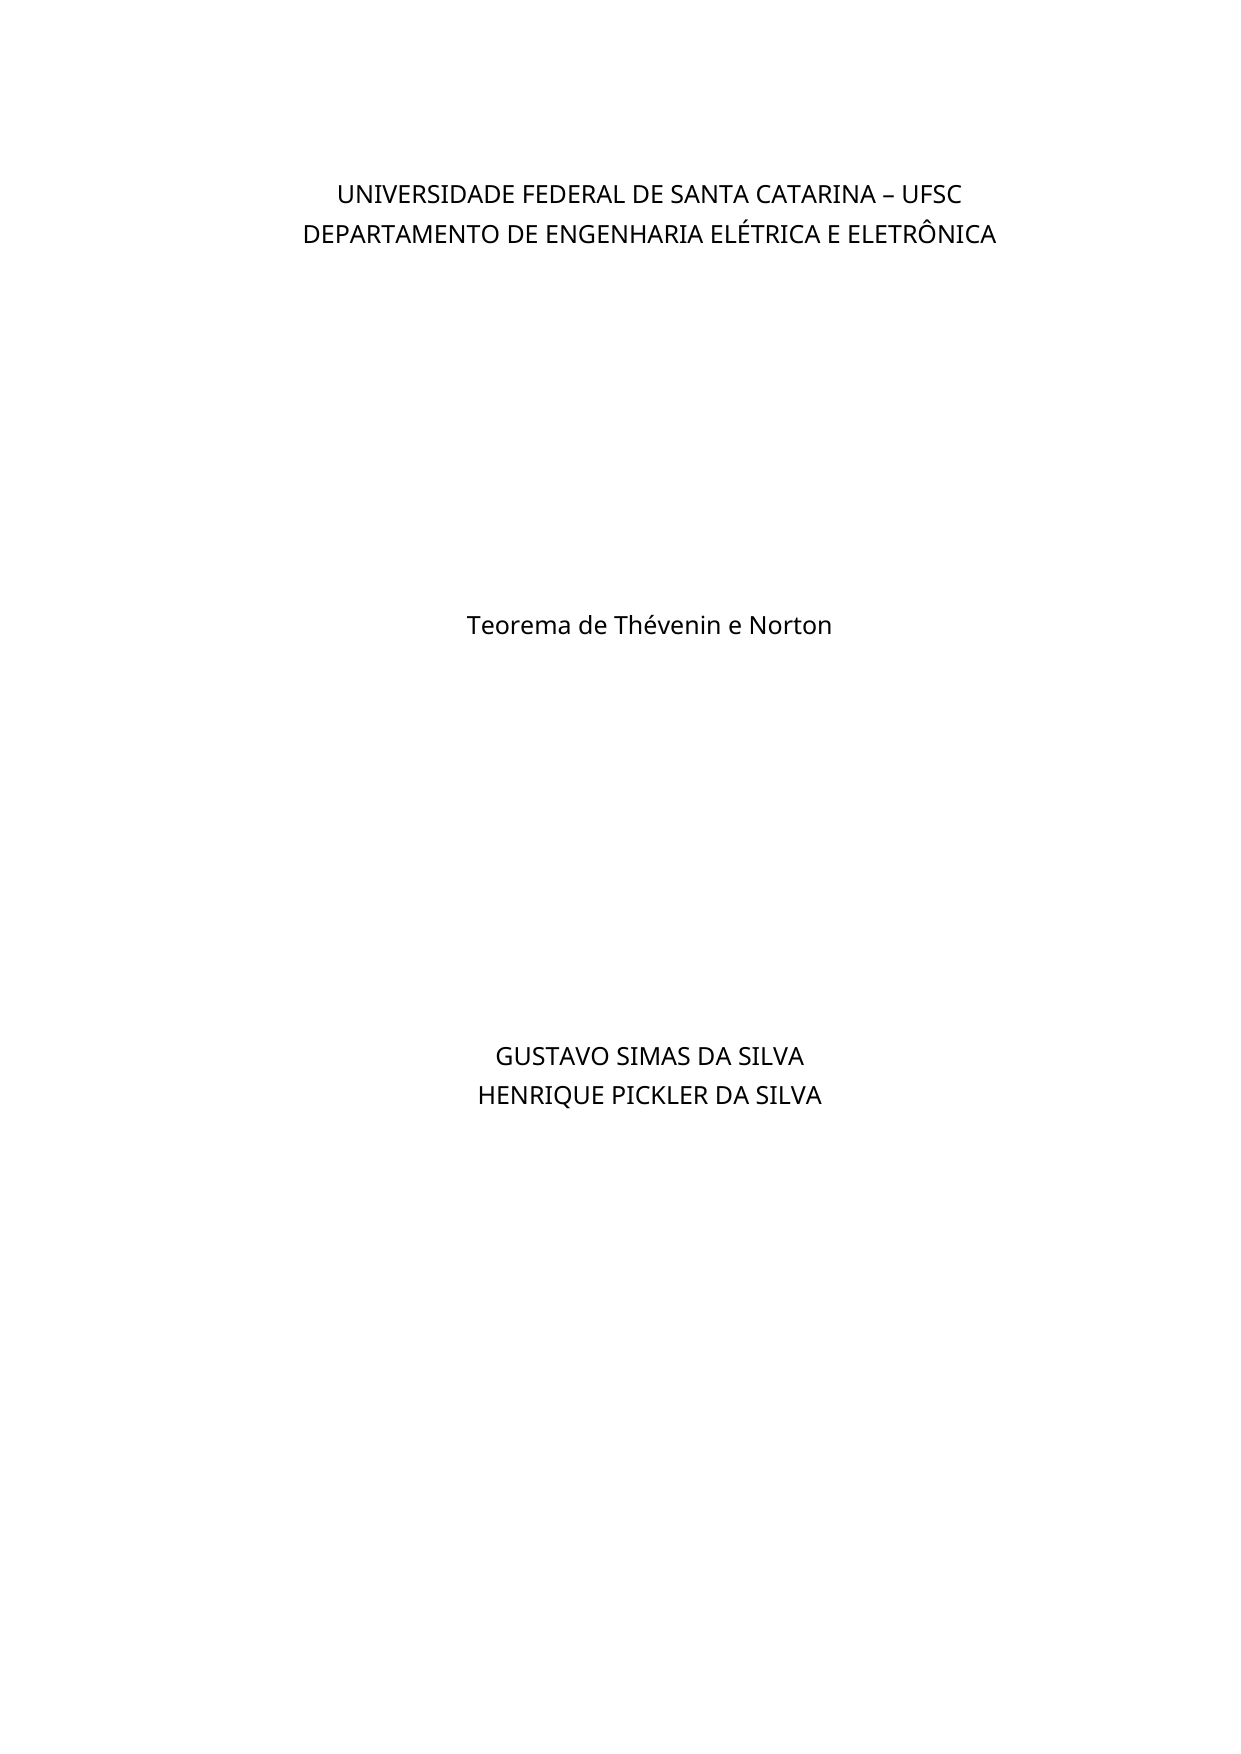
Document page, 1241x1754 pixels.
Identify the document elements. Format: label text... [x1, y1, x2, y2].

text GUSTAVO SIMAS DA SILVA [177, 1039, 1122, 1073]
text Teorema de Thévenin e Norton [177, 608, 1122, 642]
text DEPARTAMENTO DE ENGENHARIA ELÉTRICA E ELETRÔNICA [177, 216, 1122, 250]
text UNIVERSIDADE FEDERAL DE SANTA CATARINA – UFSC [177, 177, 1122, 211]
text HENRIQUE PICKLER DA SILVA [177, 1078, 1122, 1112]
